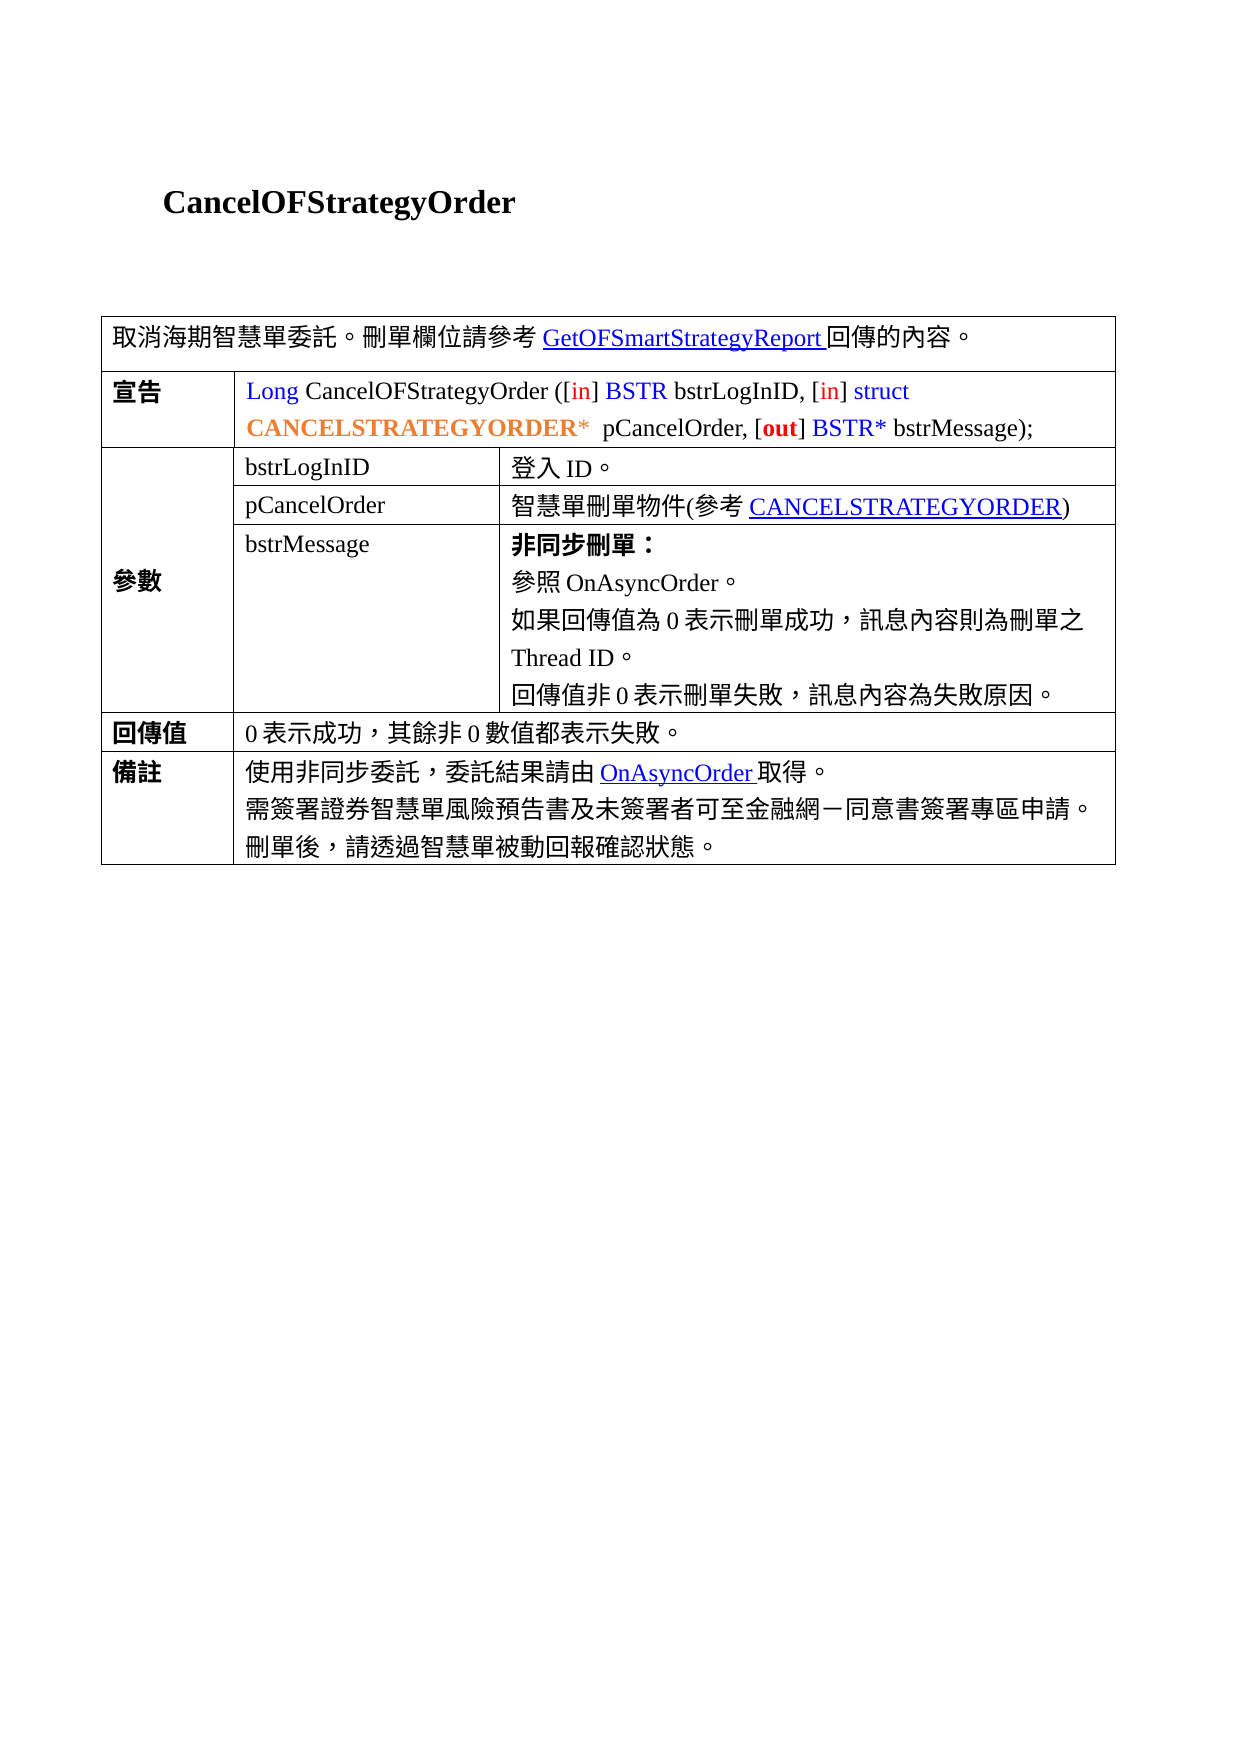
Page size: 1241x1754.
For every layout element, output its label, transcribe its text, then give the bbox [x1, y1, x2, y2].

subtitle CancelOFStrategyOrder [162, 164, 1128, 239]
table_cell 參數 [102, 448, 233, 712]
table_header 取消海期智慧單委託。刪單欄位請參考GetOFSmartStrategyReport回傳的內容。 [102, 317, 1115, 371]
table_cell pCancelOrder [234, 486, 499, 524]
table_cell 回傳值 [102, 713, 233, 751]
table_cell bstrLogInID [234, 448, 499, 485]
table_cell 備註 [102, 752, 233, 864]
table_cell bstrMessage [234, 525, 499, 712]
table_cell 登入ID。 [500, 448, 1115, 485]
table_cell 智慧單刪單物件(參考CANCELSTRATEGYORDER) [500, 486, 1115, 524]
table_cell 使用非同步委託，委託結果請由OnAsyncOrder取得。 需簽署證券智慧單風險預告書及未簽署者可至金融網－同意書簽署專區申請。 刪單後，請透過智慧單被動回報確認狀態。 [234, 752, 1115, 864]
table_cell Long CancelOFStrategyOrder ([in] BSTR bstrLogInID, [in] struct CANCELSTRATEGYORDER* pCancelOrder, [out] BSTR* bstrMessage); [235, 372, 1115, 447]
table_cell 宣告 [102, 372, 234, 447]
table_cell 非同步刪單： 參照OnAsyncOrder。 如果回傳值為 0表示刪單成功，訊息內容則為刪單之Thread ID。 回傳值非0表示刪單失敗，訊息內容為失敗原因。 [500, 525, 1115, 712]
table_cell 0表示成功，其餘非0數值都表示失敗。 [234, 713, 1115, 751]
